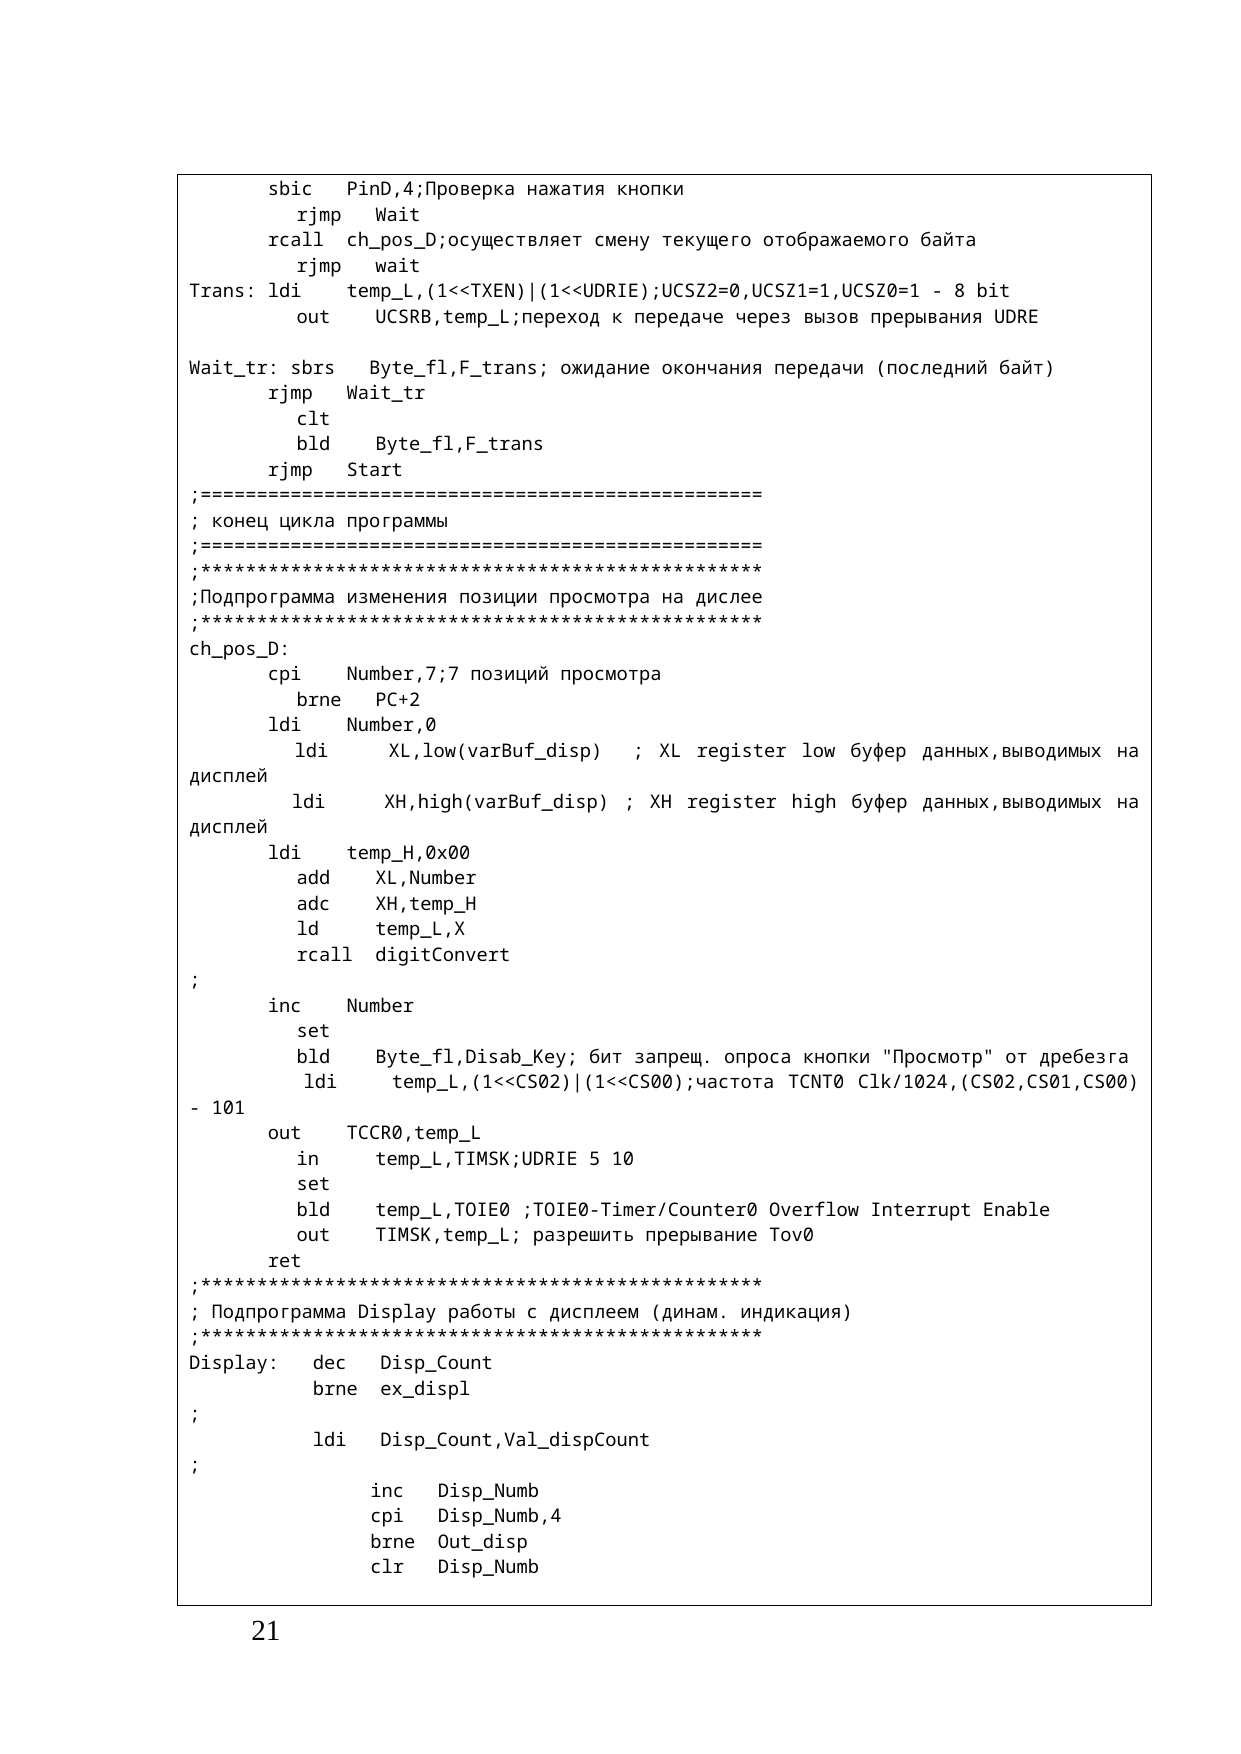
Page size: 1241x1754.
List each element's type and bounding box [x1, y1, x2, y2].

table_header [178, 175, 1151, 1604]
